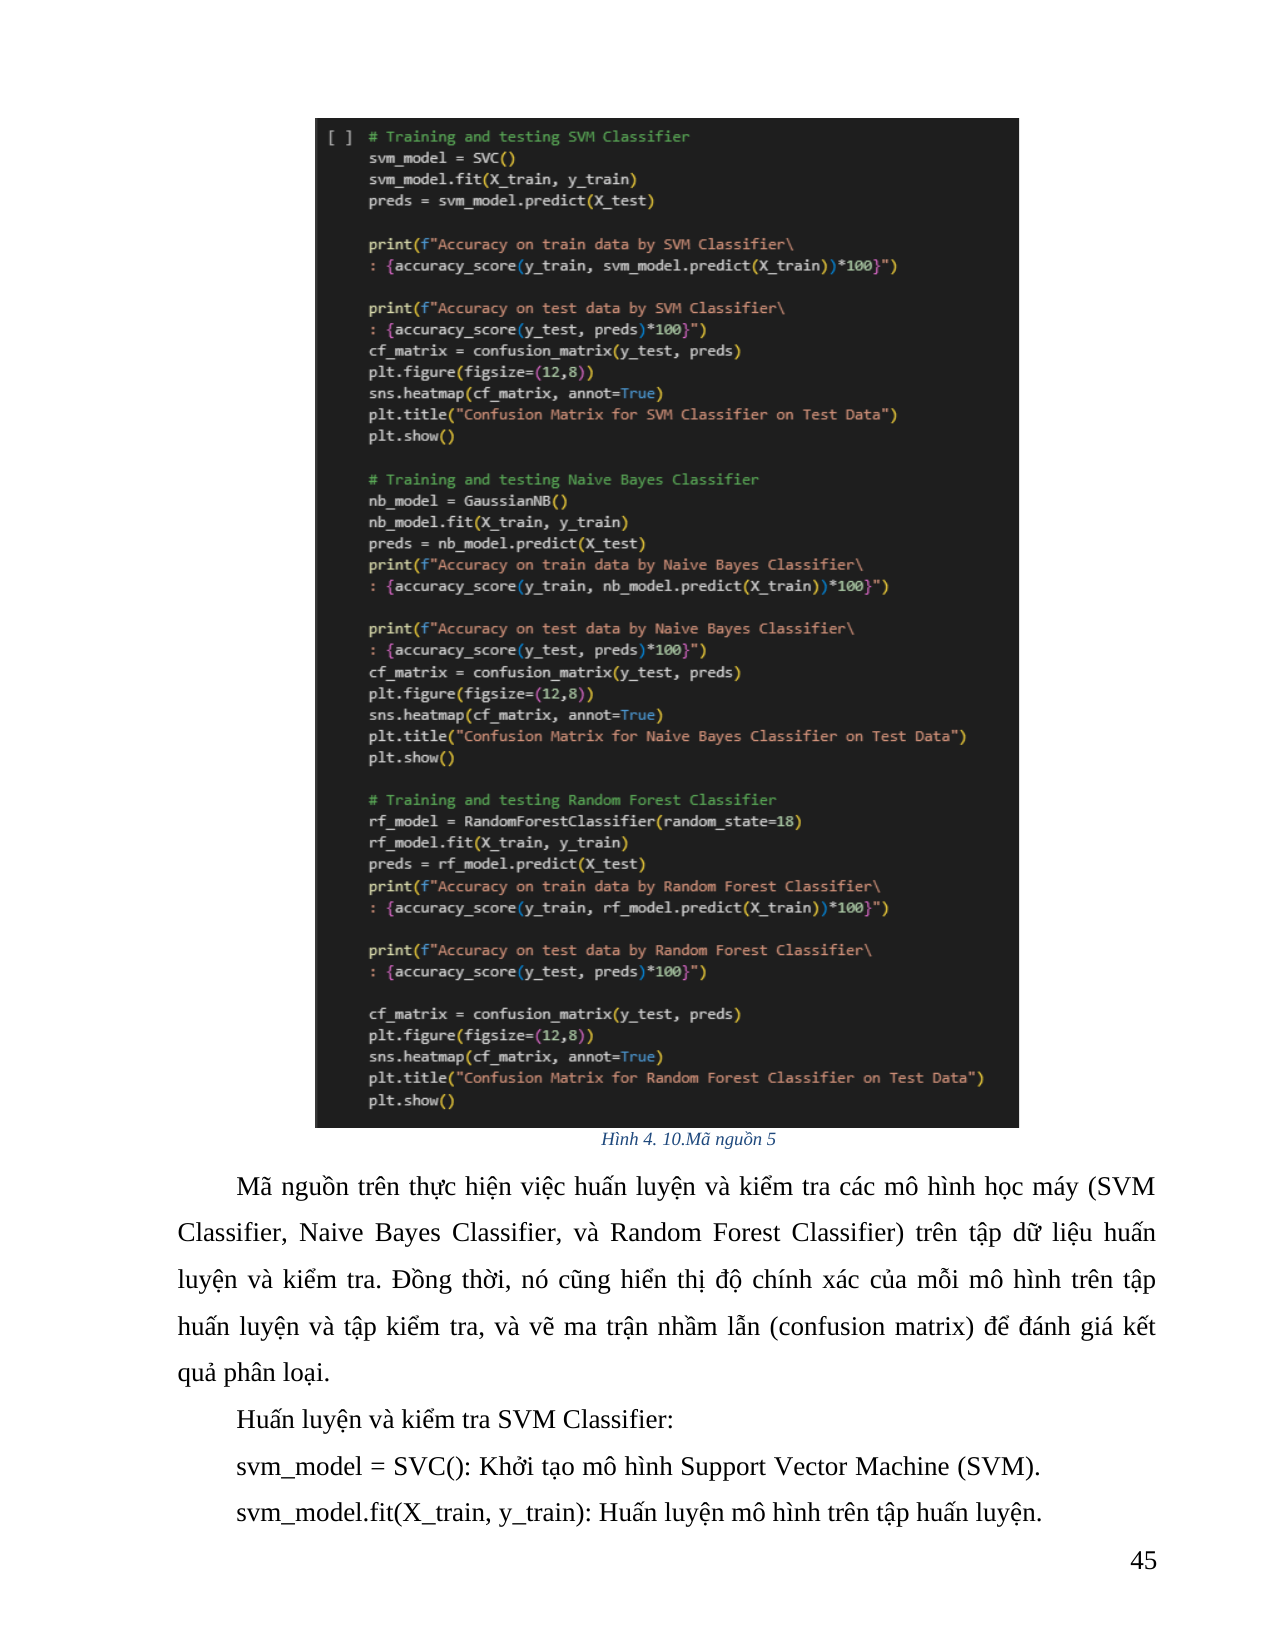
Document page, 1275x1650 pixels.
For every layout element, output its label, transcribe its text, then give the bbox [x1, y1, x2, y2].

text Mã nguồn trên thực hiện việc huấn luyện và kiểm tra các mô hình học máy (SVM Classifier, Naive Bayes Classifier, và Random Forest Classifier) trên tập dữ liệu huấn luyện và kiểm tra. Đồng thời, nó cũng hiển thị độ chính xác của mỗi mô hình trên tập huấn luyện và tập kiểm tra, và vẽ ma trận nhầm lẫn (confusion matrix) để đánh giá kết quả phân loại. [177, 1170, 1157, 1388]
text Huấn luyện và kiểm tra SVM Classifier: [236, 1403, 1221, 1434]
picture [315, 118, 1020, 1128]
text svm_model = SVC(): Khởi tạo mô hình Support Vector Machine (SVM). svm_model.fit(X_train, y_train): Huấn luyện mô hình trên tập huấn luyện. [236, 1450, 1042, 1528]
